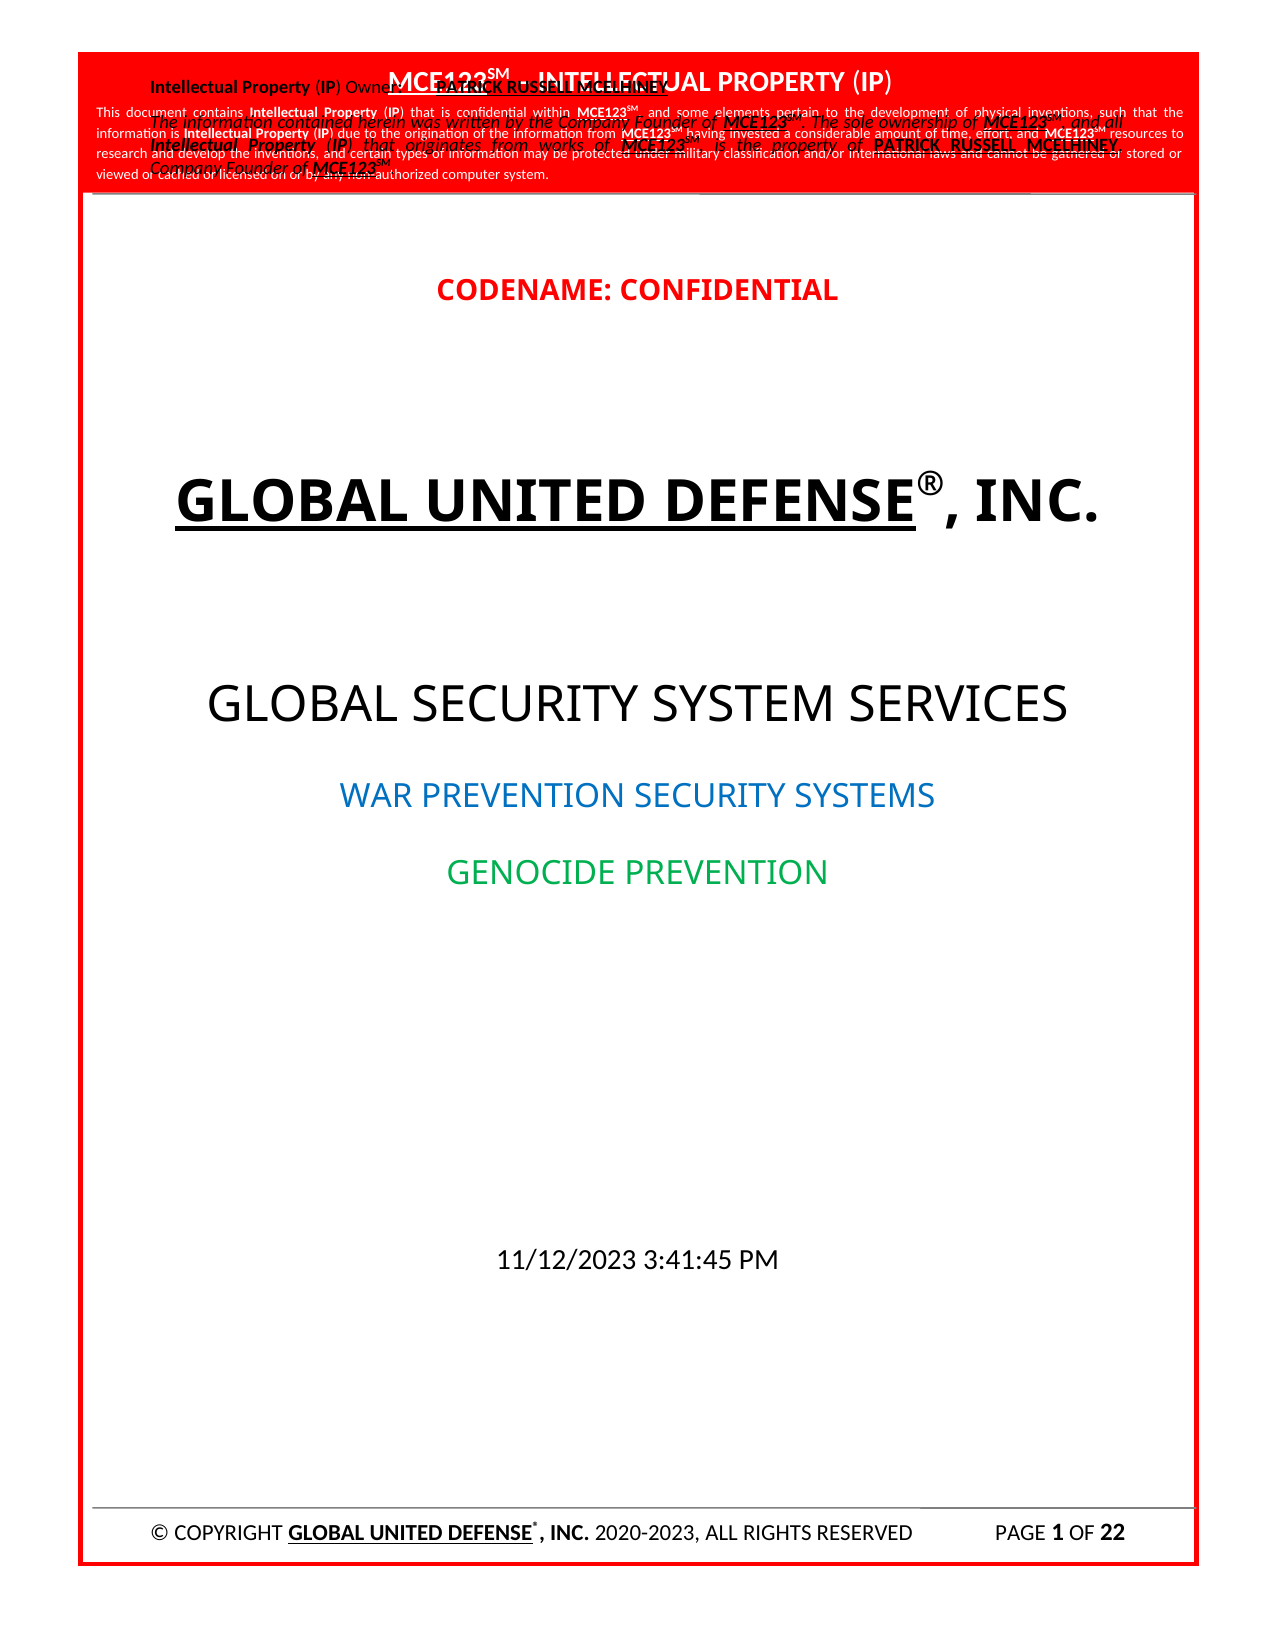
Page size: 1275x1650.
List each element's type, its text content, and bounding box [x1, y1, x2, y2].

subtitle WAR PREVENTION SECURITY SYSTEMS [150, 772, 1125, 817]
text 11/12/2023 3:41:45 PM [150, 1241, 1125, 1277]
text GLOBAL SECURITY SYSTEM SERVICES [150, 668, 1125, 736]
text CODENAME: CONFIDENTIAL [150, 269, 1125, 309]
text GLOBAL UNITED DEFENSE®, INC. [150, 459, 1125, 539]
subtitle GENOCIDE PREVENTION [150, 849, 1125, 894]
